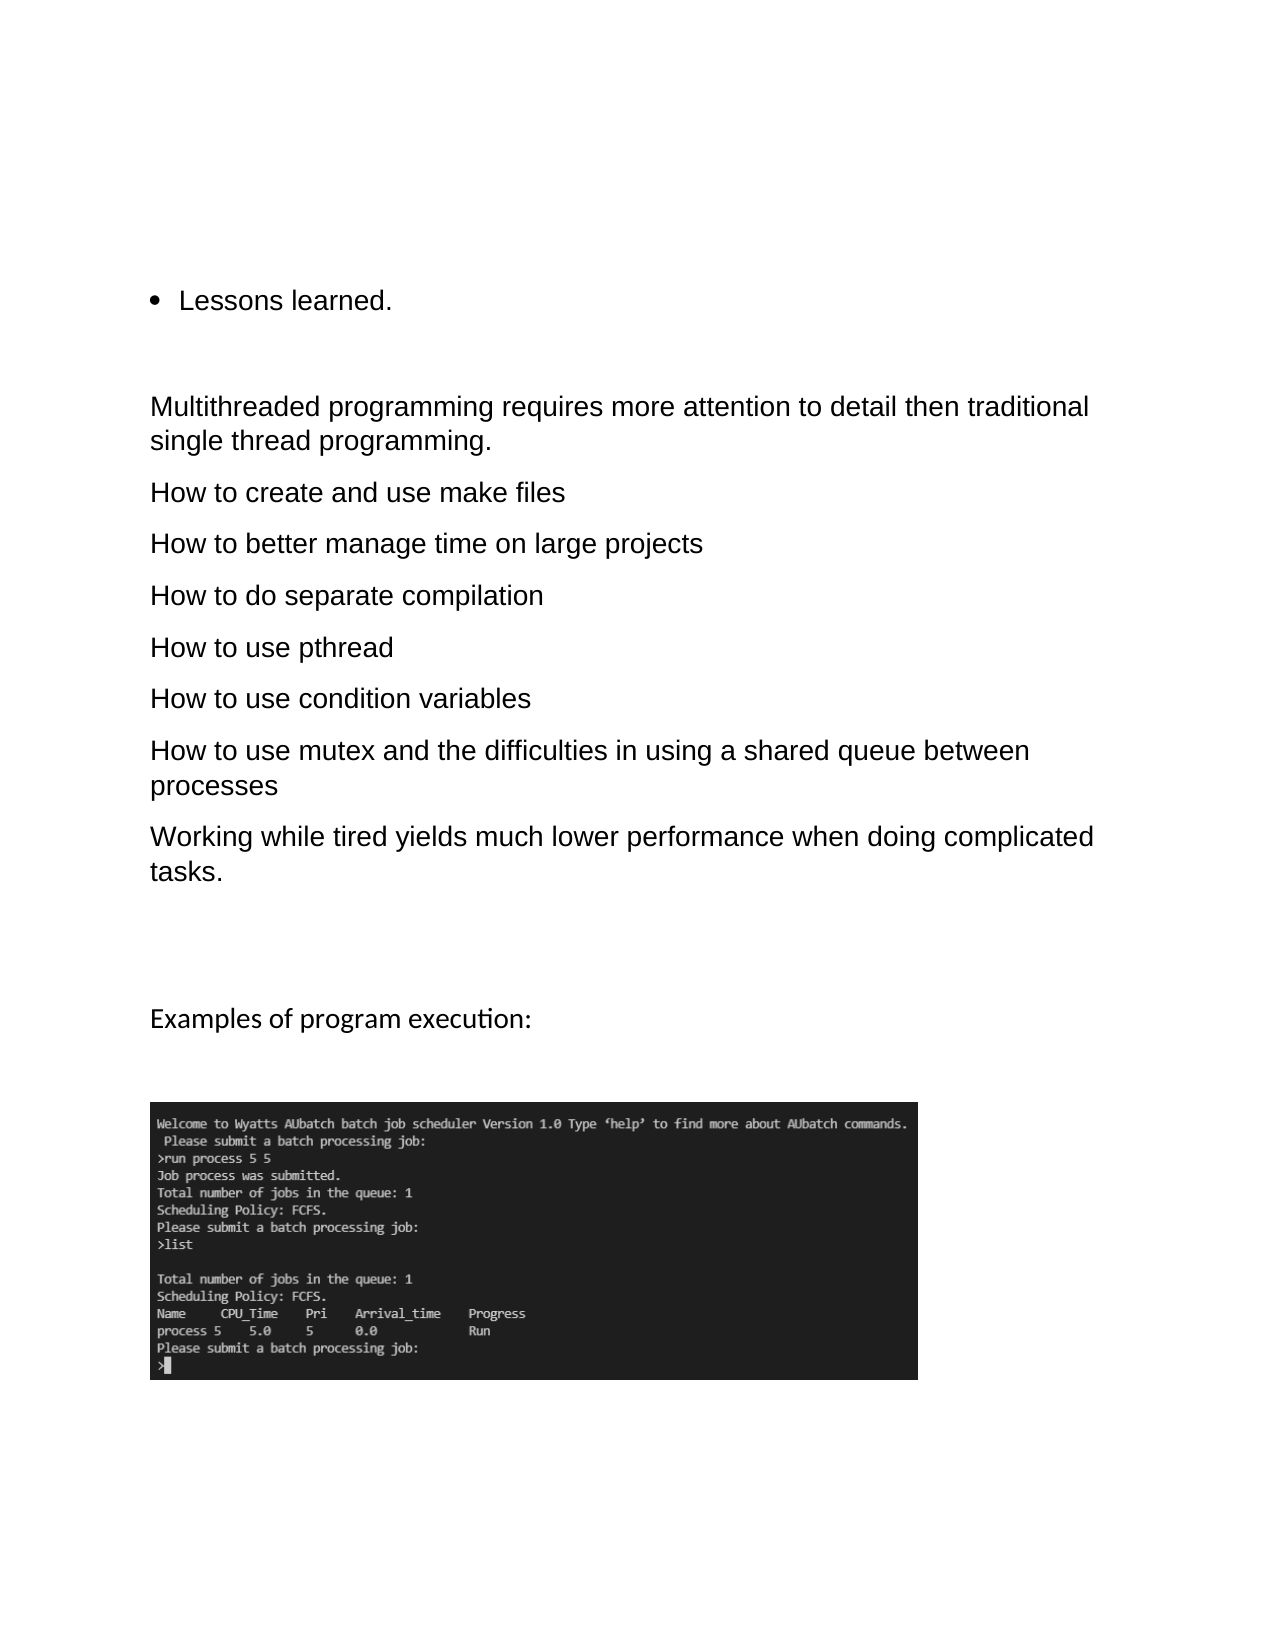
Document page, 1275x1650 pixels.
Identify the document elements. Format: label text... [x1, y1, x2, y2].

text How to do separate compilation [150, 579, 1125, 611]
text How to create and use make files [150, 476, 1125, 508]
text How to better manage time on large projects [150, 527, 1125, 560]
picture [150, 1102, 918, 1380]
text How to use condition variables [150, 682, 1125, 714]
text Multithreaded programming requires more attention to detail then traditional single thread programming. [150, 389, 1125, 457]
text Lessons learned. [150, 253, 1125, 318]
text How to use pthread [150, 631, 1125, 663]
text Working while tired yields much lower performance when doing complicated tasks. [150, 820, 1125, 887]
text How to use mutex and the difficulties in using a shared queue between processes [150, 734, 1125, 801]
text Examples of program execution: [150, 1000, 1125, 1036]
